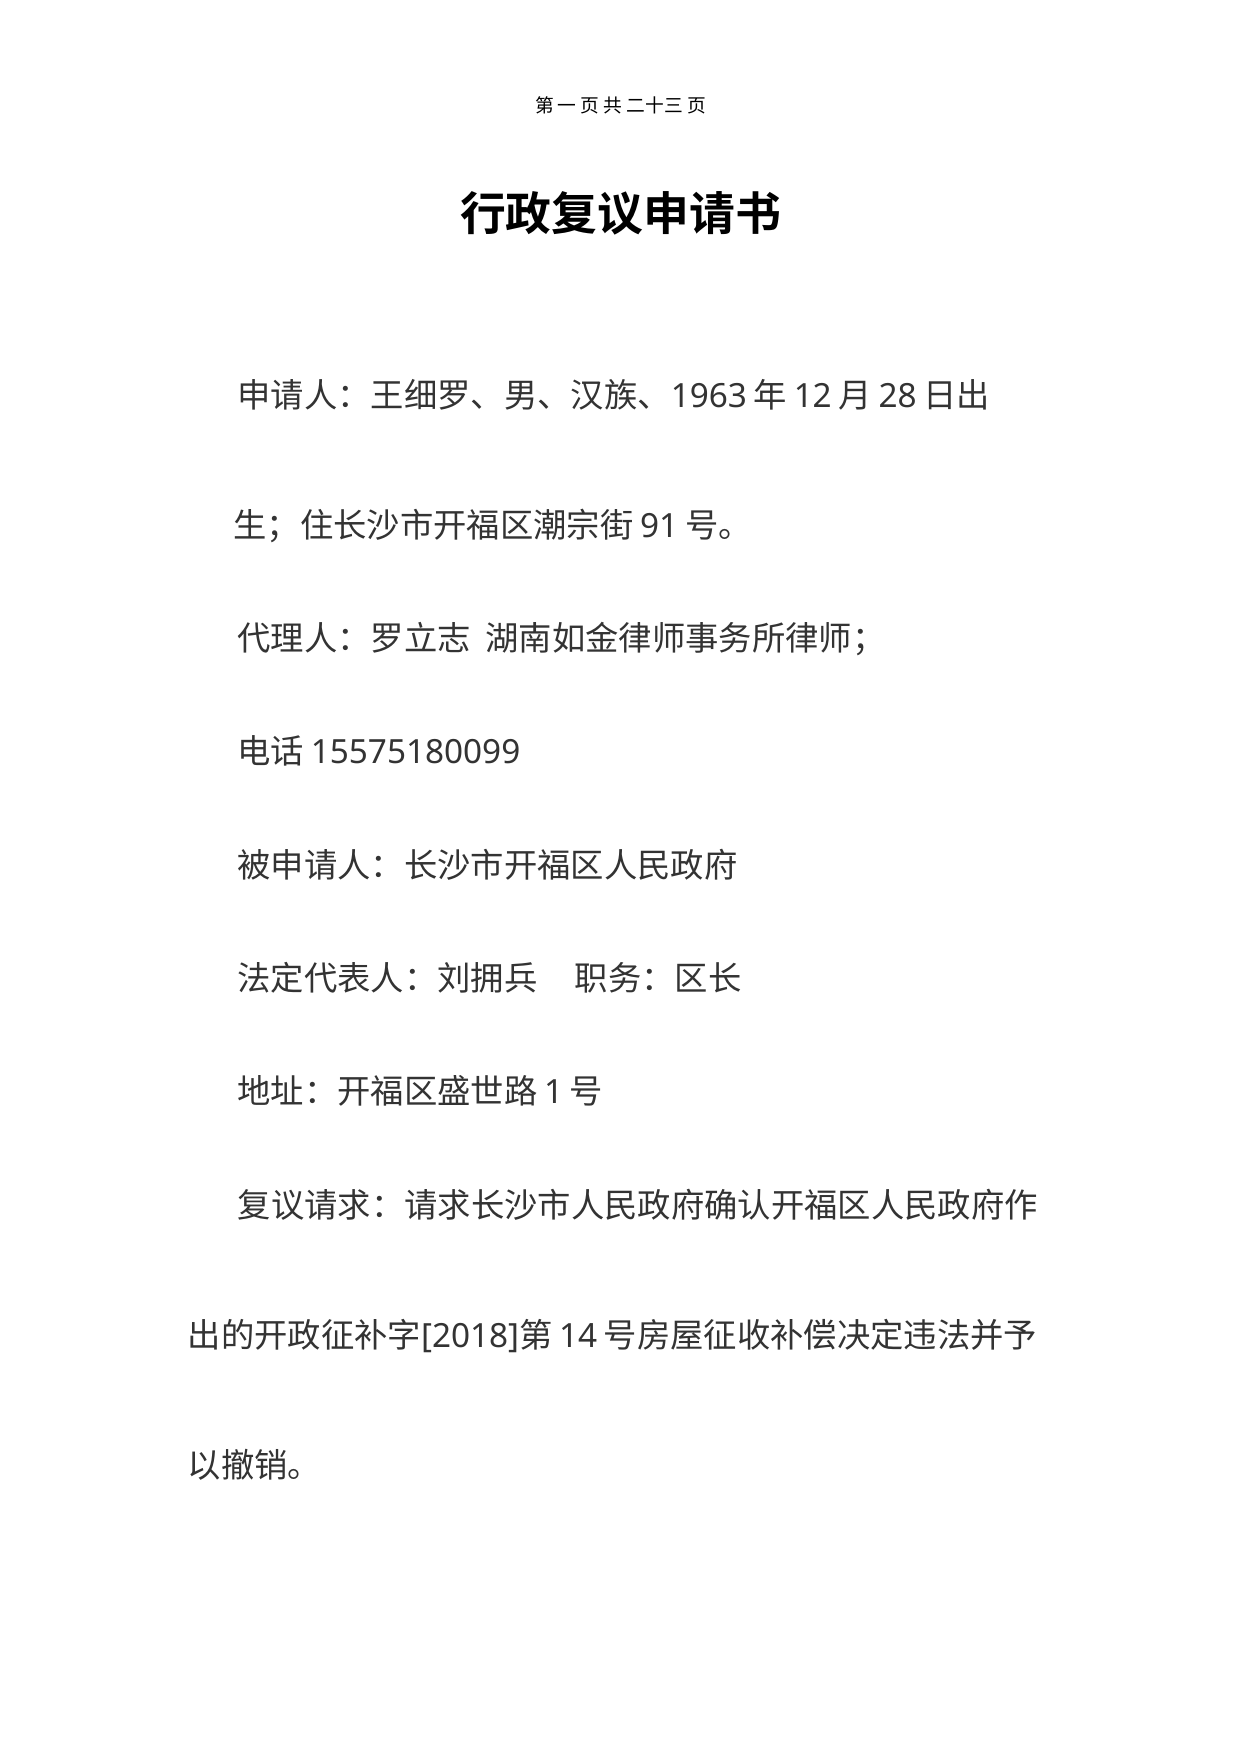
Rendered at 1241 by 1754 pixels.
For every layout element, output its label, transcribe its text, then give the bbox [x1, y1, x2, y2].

text 代理人：罗立志 湖南如金律师事务所律师； [233, 604, 1053, 669]
text 地址：开福区盛世路1号 [233, 1057, 1053, 1122]
text 被申请人：长沙市开福区人民政府 [233, 830, 1053, 895]
text 电话15575180099 [233, 717, 1053, 782]
text 申请人：王细罗、男、汉族、1963年12月28日出生；住长沙市开福区潮宗街91号。 [233, 360, 1053, 555]
text 复议请求：请求长沙市人民政府确认开福区人民政府作出的开政征补字[2018]第14号房屋征收补偿决定违法并予以撤销。 [187, 1170, 1053, 1495]
subtitle 行政复议申请书 [187, 162, 1053, 259]
text 法定代表人：刘拥兵 职务：区长 [233, 943, 1053, 1008]
